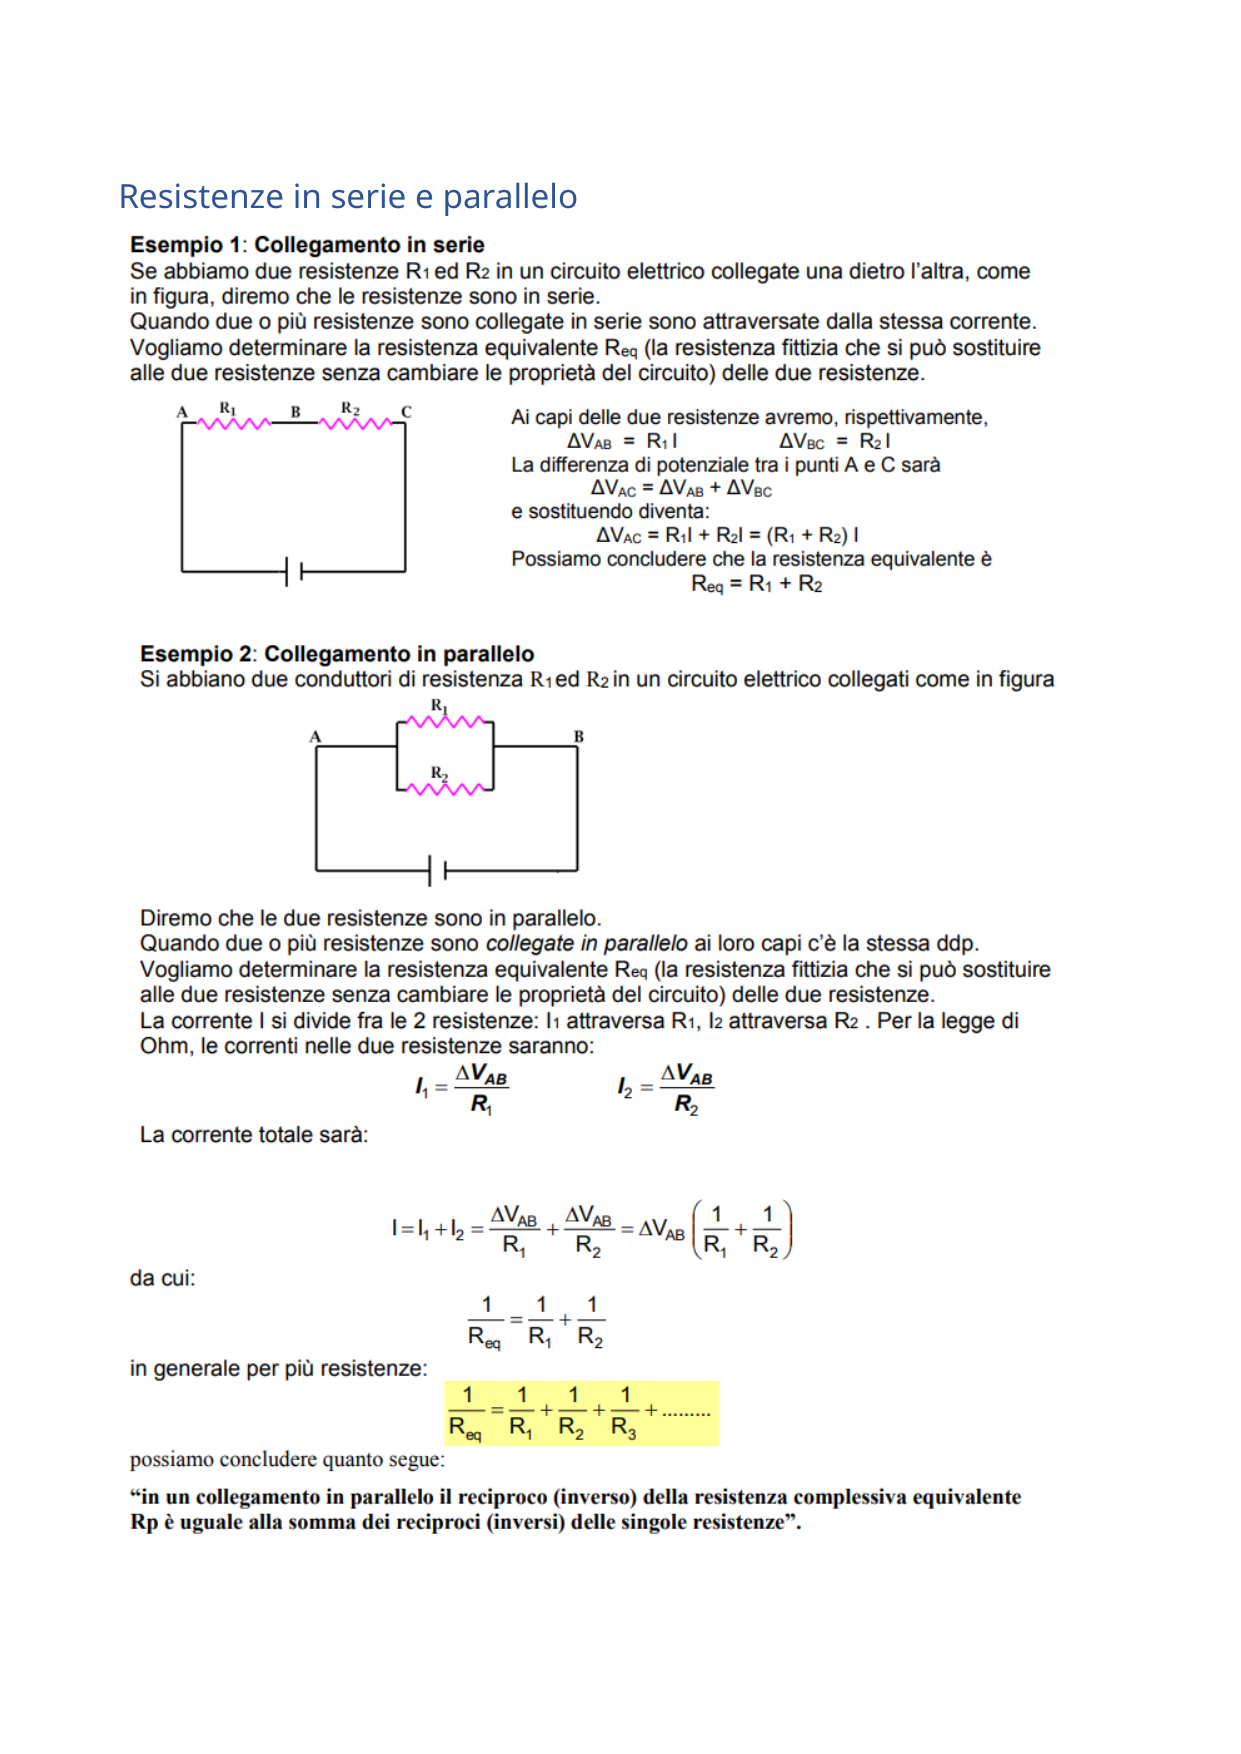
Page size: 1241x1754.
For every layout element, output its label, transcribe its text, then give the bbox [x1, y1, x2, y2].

picture [118, 1184, 1055, 1544]
picture [118, 634, 1116, 1166]
subtitle Resistenze in serie e parallelo [118, 173, 1122, 218]
picture [118, 221, 1076, 616]
